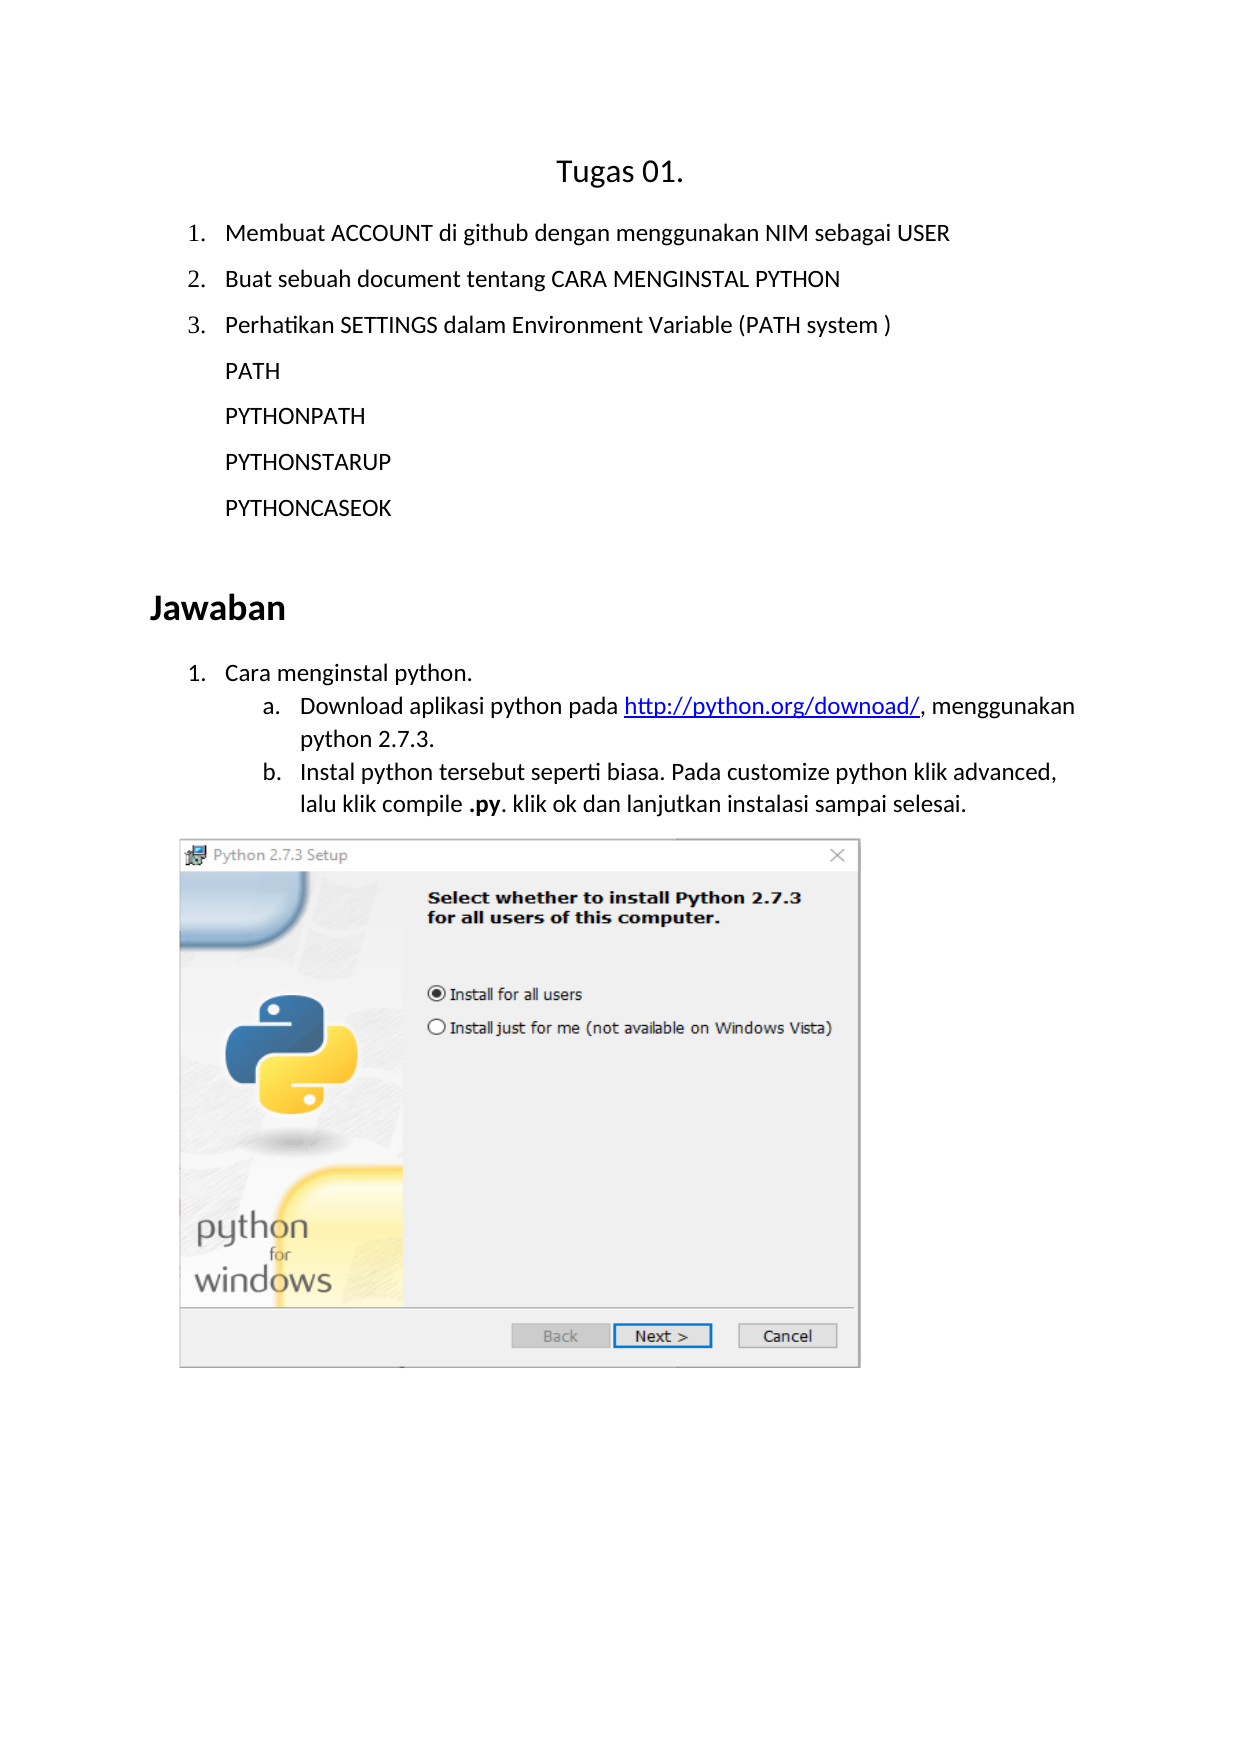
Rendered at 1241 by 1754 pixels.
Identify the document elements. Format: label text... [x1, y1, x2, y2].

list Buat sebuah document tentang CARA MENGINSTAL PYTHON [187, 263, 1090, 294]
list PATH [225, 355, 1090, 385]
list Membuat ACCOUNT di github dengan menggunakan NIM sebagai USER [187, 218, 1090, 248]
list Download aplikasi python pada http://python.org/downoad/, menggunakan python 2.7.3. [262, 690, 1090, 753]
list PYTHONCASEOK [225, 492, 1090, 522]
list Instal python tersebut seperti biasa. Pada customize python klik advanced, lalu klik compile .py. klik ok dan lanjutkan instalasi sampai selesai. [262, 756, 1090, 819]
list Cara menginstal python. [187, 657, 1090, 687]
text Jawaban [150, 583, 1090, 629]
list PYTHONSTARUP [225, 446, 1090, 477]
list Perhatikan SETTINGS dalam Environment Variable (PATH system ) [187, 309, 1090, 339]
list PYTHONPATH [225, 401, 1090, 431]
text Tugas 01. [150, 150, 1090, 191]
picture [179, 838, 861, 1368]
